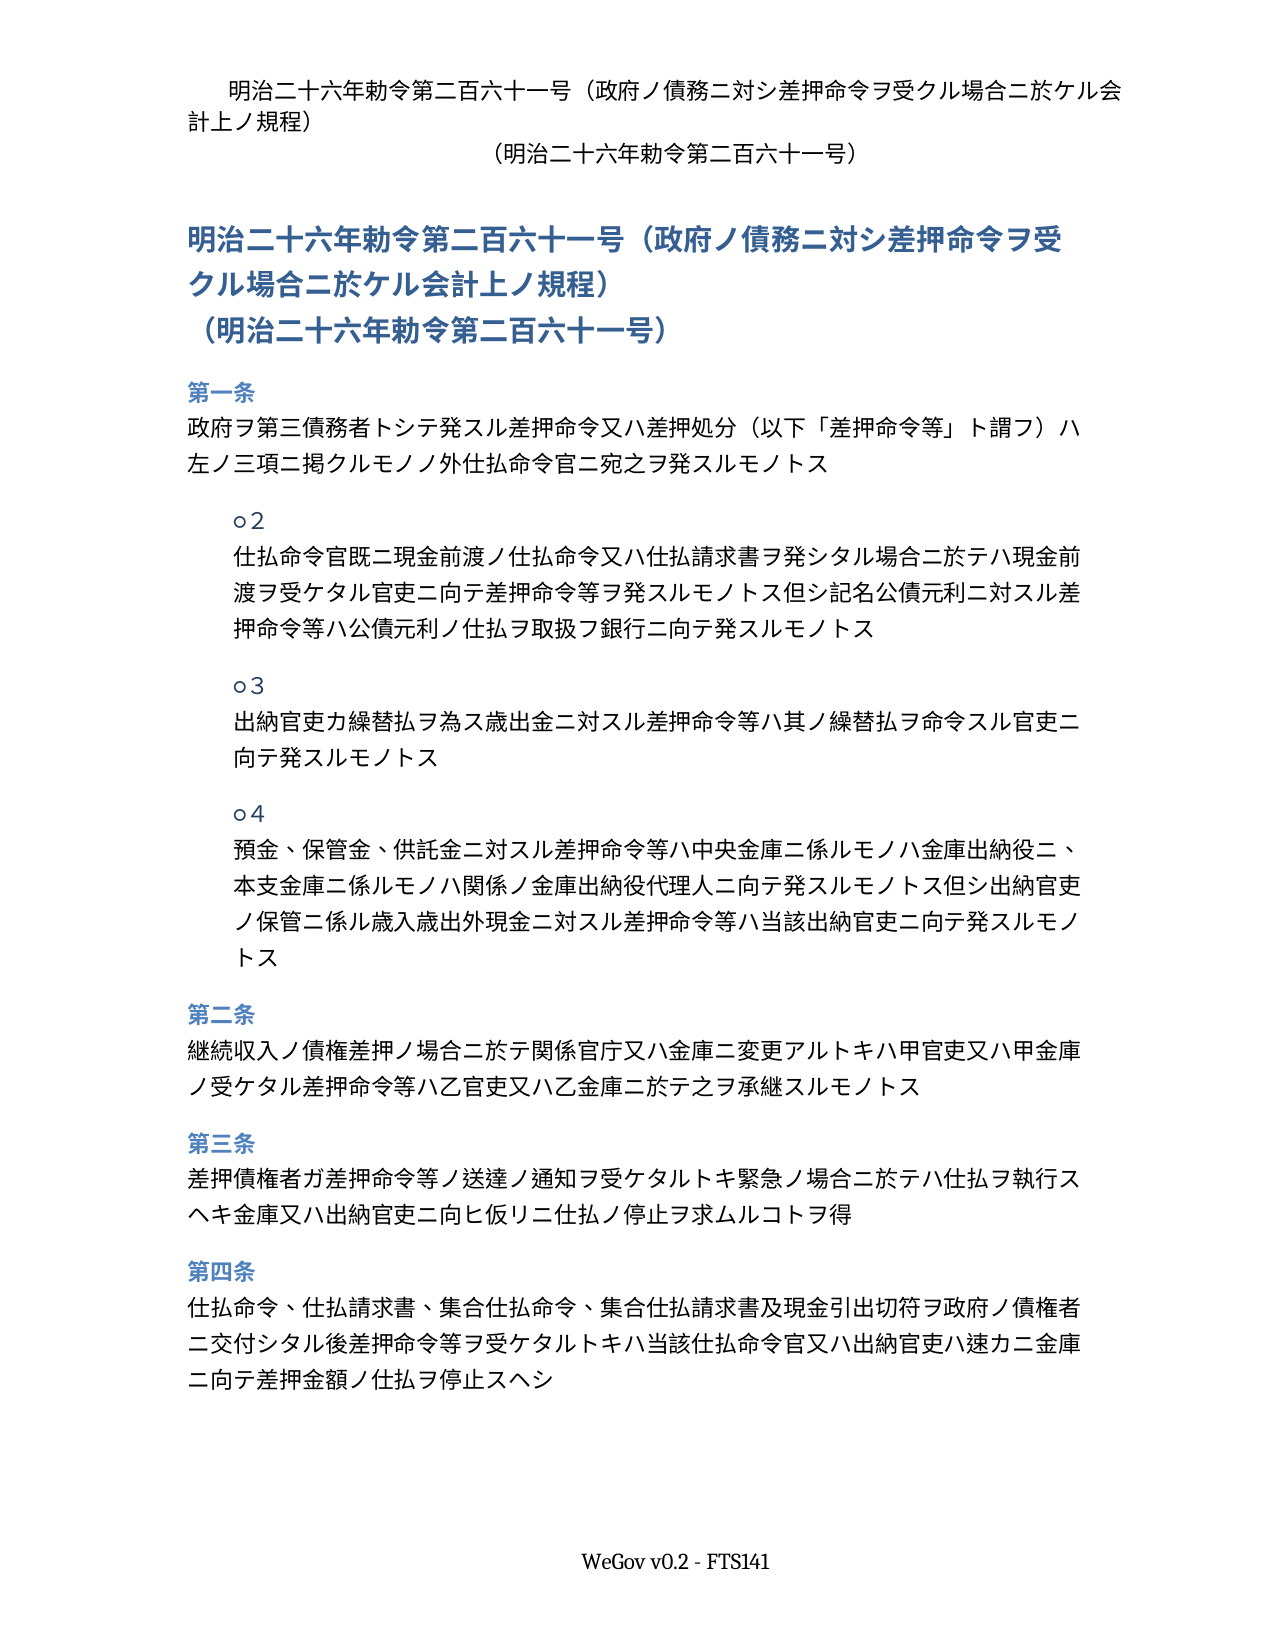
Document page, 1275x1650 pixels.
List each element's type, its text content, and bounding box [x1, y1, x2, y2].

subtitle 第二条 [187, 999, 1087, 1030]
text 仕払命令官既ニ現金前渡ノ仕払命令又ハ仕払請求書ヲ発シタル場合ニ於テハ現金前渡ヲ受ケタル官吏ニ向テ差押命令等ヲ発スルモノトス但シ記名公債元利ニ対スル差押命令等ハ公債元利ノ仕払ヲ取扱フ銀行ニ向テ発スルモノトス [233, 541, 1087, 644]
text 政府ヲ第三債務者トシテ発スル差押命令又ハ差押処分（以下「差押命令等」ト謂フ）ハ左ノ三項ニ掲クルモノノ外仕払命令官ニ宛之ヲ発スルモノトス [187, 412, 1087, 479]
subtitle ○３ [233, 670, 1087, 701]
subtitle 第四条 [187, 1256, 1087, 1287]
subtitle ○２ [233, 505, 1087, 536]
subtitle 第三条 [187, 1127, 1087, 1159]
text 預金、保管金、供託金ニ対スル差押命令等ハ中央金庫ニ係ルモノハ金庫出納役ニ、本支金庫ニ係ルモノハ関係ノ金庫出納役代理人ニ向テ発スルモノトス但シ出納官吏ノ保管ニ係ル歳入歳出外現金ニ対スル差押命令等ハ当該出納官吏ニ向テ発スルモノトス [233, 834, 1087, 973]
text 差押債権者ガ差押命令等ノ送達ノ通知ヲ受ケタルトキ緊急ノ場合ニ於テハ仕払ヲ執行スヘキ金庫又ハ出納官吏ニ向ヒ仮リニ仕払ノ停止ヲ求ムルコトヲ得 [187, 1163, 1087, 1231]
subtitle 第一条 [187, 376, 1087, 408]
subtitle 明治二十六年勅令第二百六十一号（政府ノ債務ニ対シ差押命令ヲ受クル場合ニ於ケル会計上ノ規程） （明治二十六年勅令第二百六十一号） [187, 219, 1087, 350]
subtitle ○４ [233, 798, 1087, 829]
text 継続収入ノ債権差押ノ場合ニ於テ関係官庁又ハ金庫ニ変更アルトキハ甲官吏又ハ甲金庫ノ受ケタル差押命令等ハ乙官吏又ハ乙金庫ニ於テ之ヲ承継スルモノトス [187, 1035, 1087, 1102]
text 仕払命令、仕払請求書、集合仕払命令、集合仕払請求書及現金引出切符ヲ政府ノ債権者ニ交付シタル後差押命令等ヲ受ケタルトキハ当該仕払命令官又ハ出納官吏ハ速カニ金庫ニ向テ差押金額ノ仕払ヲ停止スヘシ [187, 1292, 1087, 1395]
text 出納官吏カ繰替払ヲ為ス歳出金ニ対スル差押命令等ハ其ノ繰替払ヲ命令スル官吏ニ向テ発スルモノトス [233, 706, 1087, 773]
